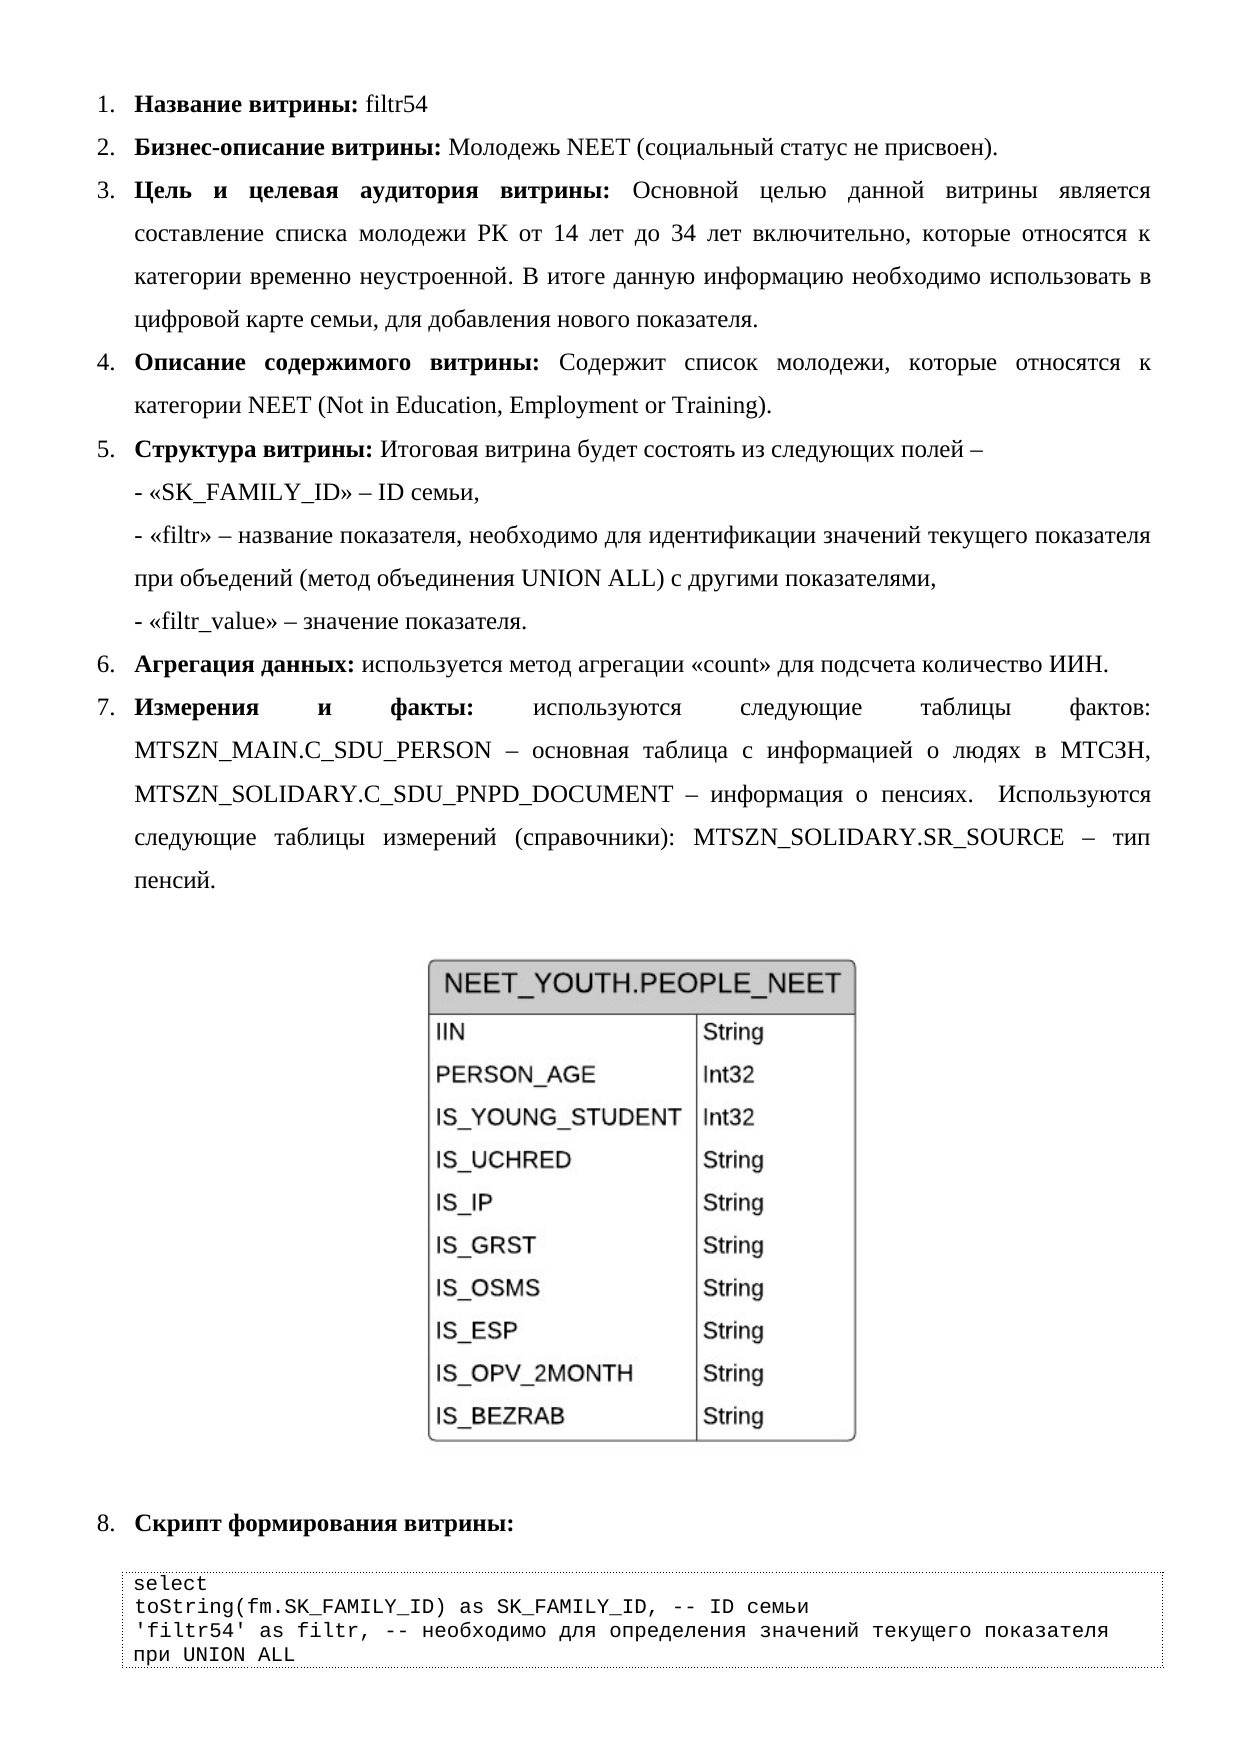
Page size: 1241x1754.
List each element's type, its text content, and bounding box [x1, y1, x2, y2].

list Описание содержимого витрины: Содержит список молодежи, которые относятся к категории NEET (Not in Education, Employment or Training). [97, 347, 1152, 419]
list - «filtr_value» – значение показателя. [134, 606, 1152, 635]
picture [377, 908, 909, 1494]
list Название витрины: filtr54 [97, 89, 1152, 117]
list Структура витрины: Итоговая витрина будет состоять из следующих полей – [97, 434, 1152, 462]
list - «SK_FAMILY_ID» – ID семьи, [134, 477, 1152, 506]
list - «filtr» – название показателя, необходимо для идентификации значений текущего показателя при объедений (метод объединения UNION ALL) с другими показателями, [134, 520, 1152, 592]
list Измерения и факты: используются следующие таблицы фактов: MTSZN_MAIN.C_SDU_PERSON – основная таблица с информацией о людях в МТСЗН, MTSZN_SOLIDARY.C_SDU_PNPD_DOCUMENT – информация о пенсиях. Используются следующие таблицы измерений (справочники): MTSZN_SOLIDARY.SR_SOURCE – тип пенсий. [97, 692, 1152, 894]
list Бизнес-описание витрины: Молодежь NEET (социальный статус не присвоен). [97, 132, 1152, 161]
list Скрипт формирования витрины: [97, 1508, 1152, 1536]
list Цель и целевая аудитория витрины: Основной целью данной витрины является составление списка молодежи РК от 14 лет до 34 лет включительно, которые относятся к категории временно неустроенной. В итоге данную информацию необходимо использовать в цифровой карте семьи, для добавления нового показателя. [97, 175, 1152, 333]
list Агрегация данных: используется метод агрегации «count» для подсчета количество ИИН. [97, 649, 1152, 678]
